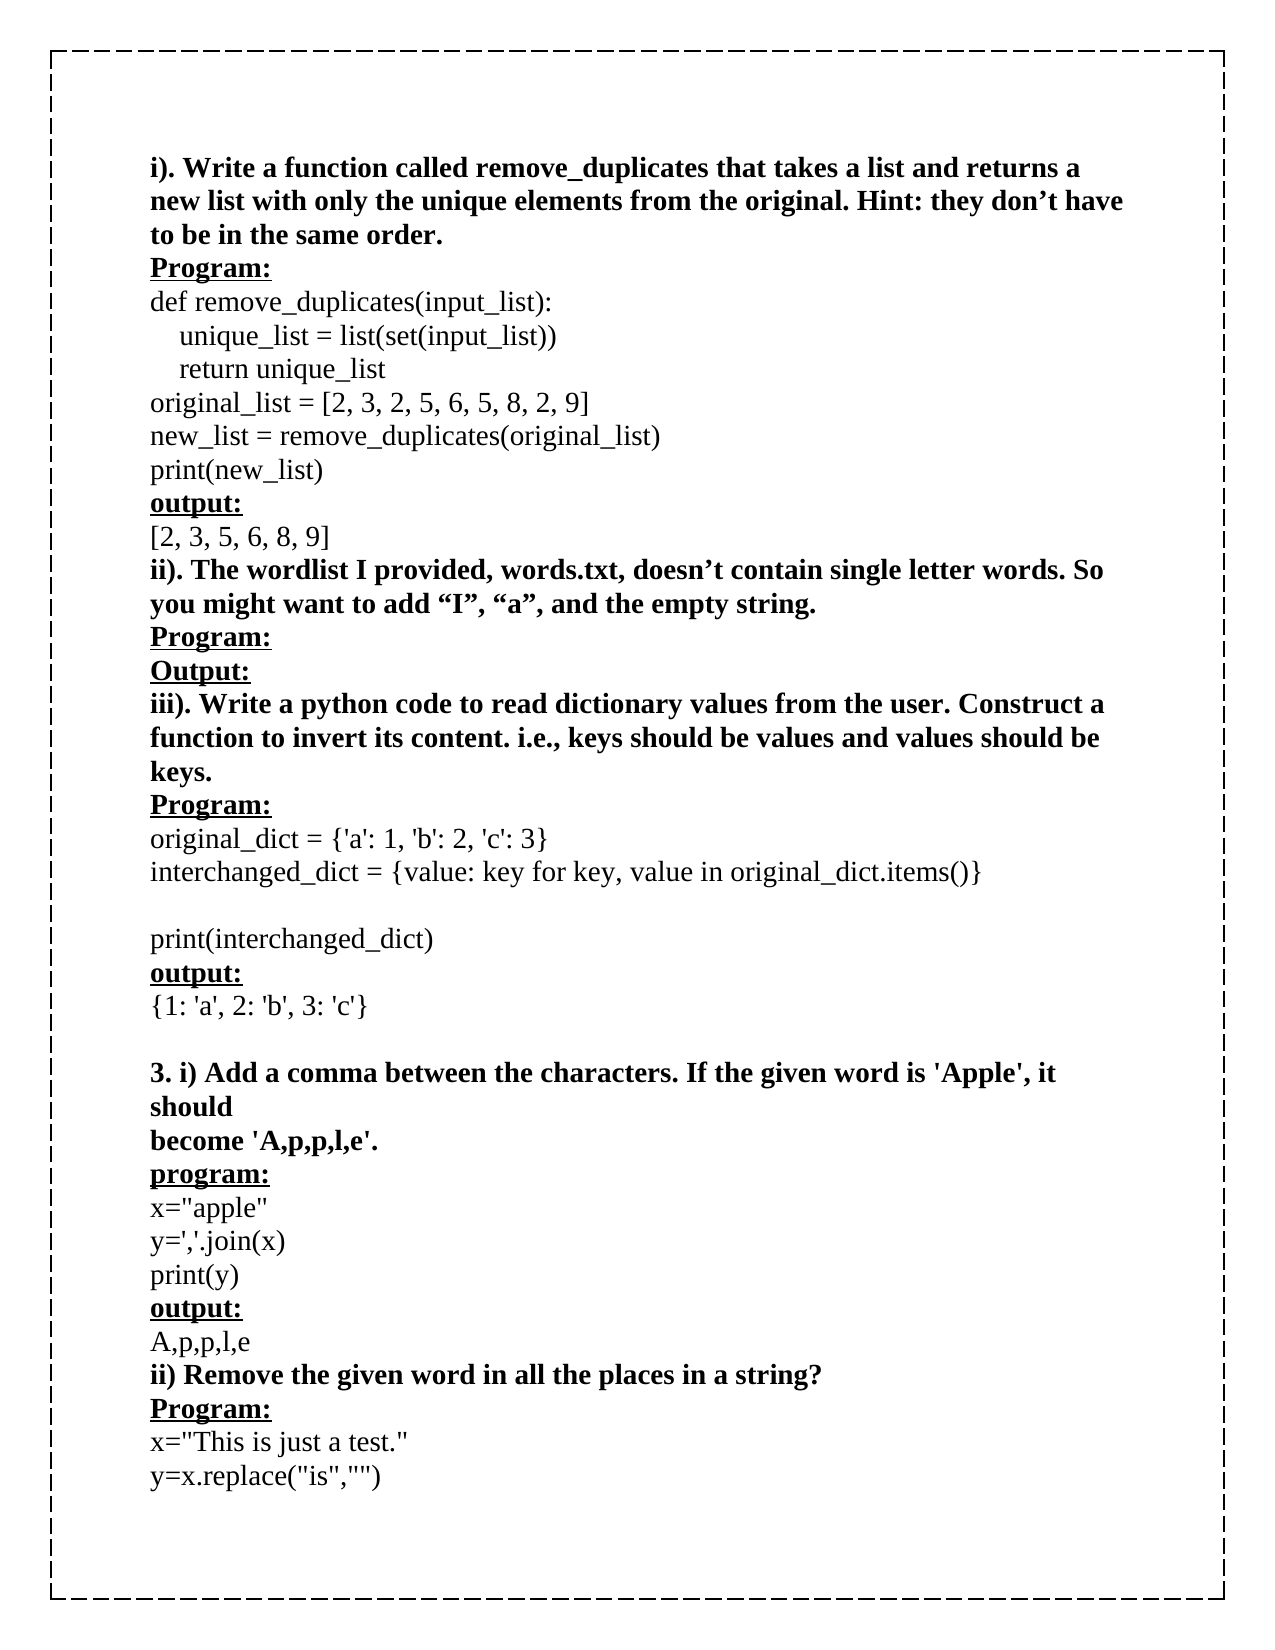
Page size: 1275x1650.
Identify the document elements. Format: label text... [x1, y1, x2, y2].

text {1: 'a', 2: 'b', 3: 'c'} [150, 988, 1125, 1022]
text original_list = [2, 3, 2, 5, 6, 5, 8, 2, 9] [150, 385, 1125, 418]
text y=','.join(x) [150, 1223, 1125, 1257]
text become 'A,p,p,l,e'. [150, 1123, 1125, 1156]
text print(new_list) [150, 452, 1125, 485]
text def remove_duplicates(input_list): [150, 284, 1125, 318]
text print(interchanged_dict) [150, 921, 1125, 955]
text [2, 3, 5, 6, 8, 9] [150, 519, 1125, 552]
text 3. i) Add a comma between the characters. If the given word is 'Apple', it should [150, 1056, 1125, 1123]
text output: [150, 1290, 1125, 1324]
text Program: [150, 619, 1125, 653]
text return unique_list [150, 351, 1125, 385]
text ii). The wordlist I provided, words.txt, doesn’t contain single letter words. So you might want to add “I”, “a”, and the empty string. [150, 552, 1125, 619]
text Program: [150, 251, 1125, 284]
text Output: [150, 653, 1125, 687]
text program: x="apple" [150, 1156, 1125, 1223]
text interchanged_dict = {value: key for key, value in original_dict.items()} [150, 854, 1125, 888]
text output: [150, 955, 1125, 988]
text output: [150, 485, 1125, 519]
text Program: x="This is just a test." [150, 1391, 1125, 1458]
text original_dict = {'a': 1, 'b': 2, 'c': 3} [150, 821, 1125, 854]
text Program: [150, 787, 1125, 821]
text print(y) [150, 1257, 1125, 1290]
text i). Write a function called remove_duplicates that takes a list and returns a new list with only the unique elements from the original. Hint: they don’t have to be in the same order. [150, 150, 1125, 251]
text ii) Remove the given word in all the places in a string? [150, 1357, 1125, 1391]
text y=x.replace("is","") [150, 1458, 1125, 1492]
text new_list = remove_duplicates(original_list) [150, 418, 1125, 452]
text unique_list = list(set(input_list)) [150, 318, 1125, 351]
text iii). Write a python code to read dictionary values from the user. Construct a function to invert its content. i.e., keys should be values and values should be keys. [150, 687, 1125, 787]
text A,p,p,l,e [150, 1324, 1125, 1357]
